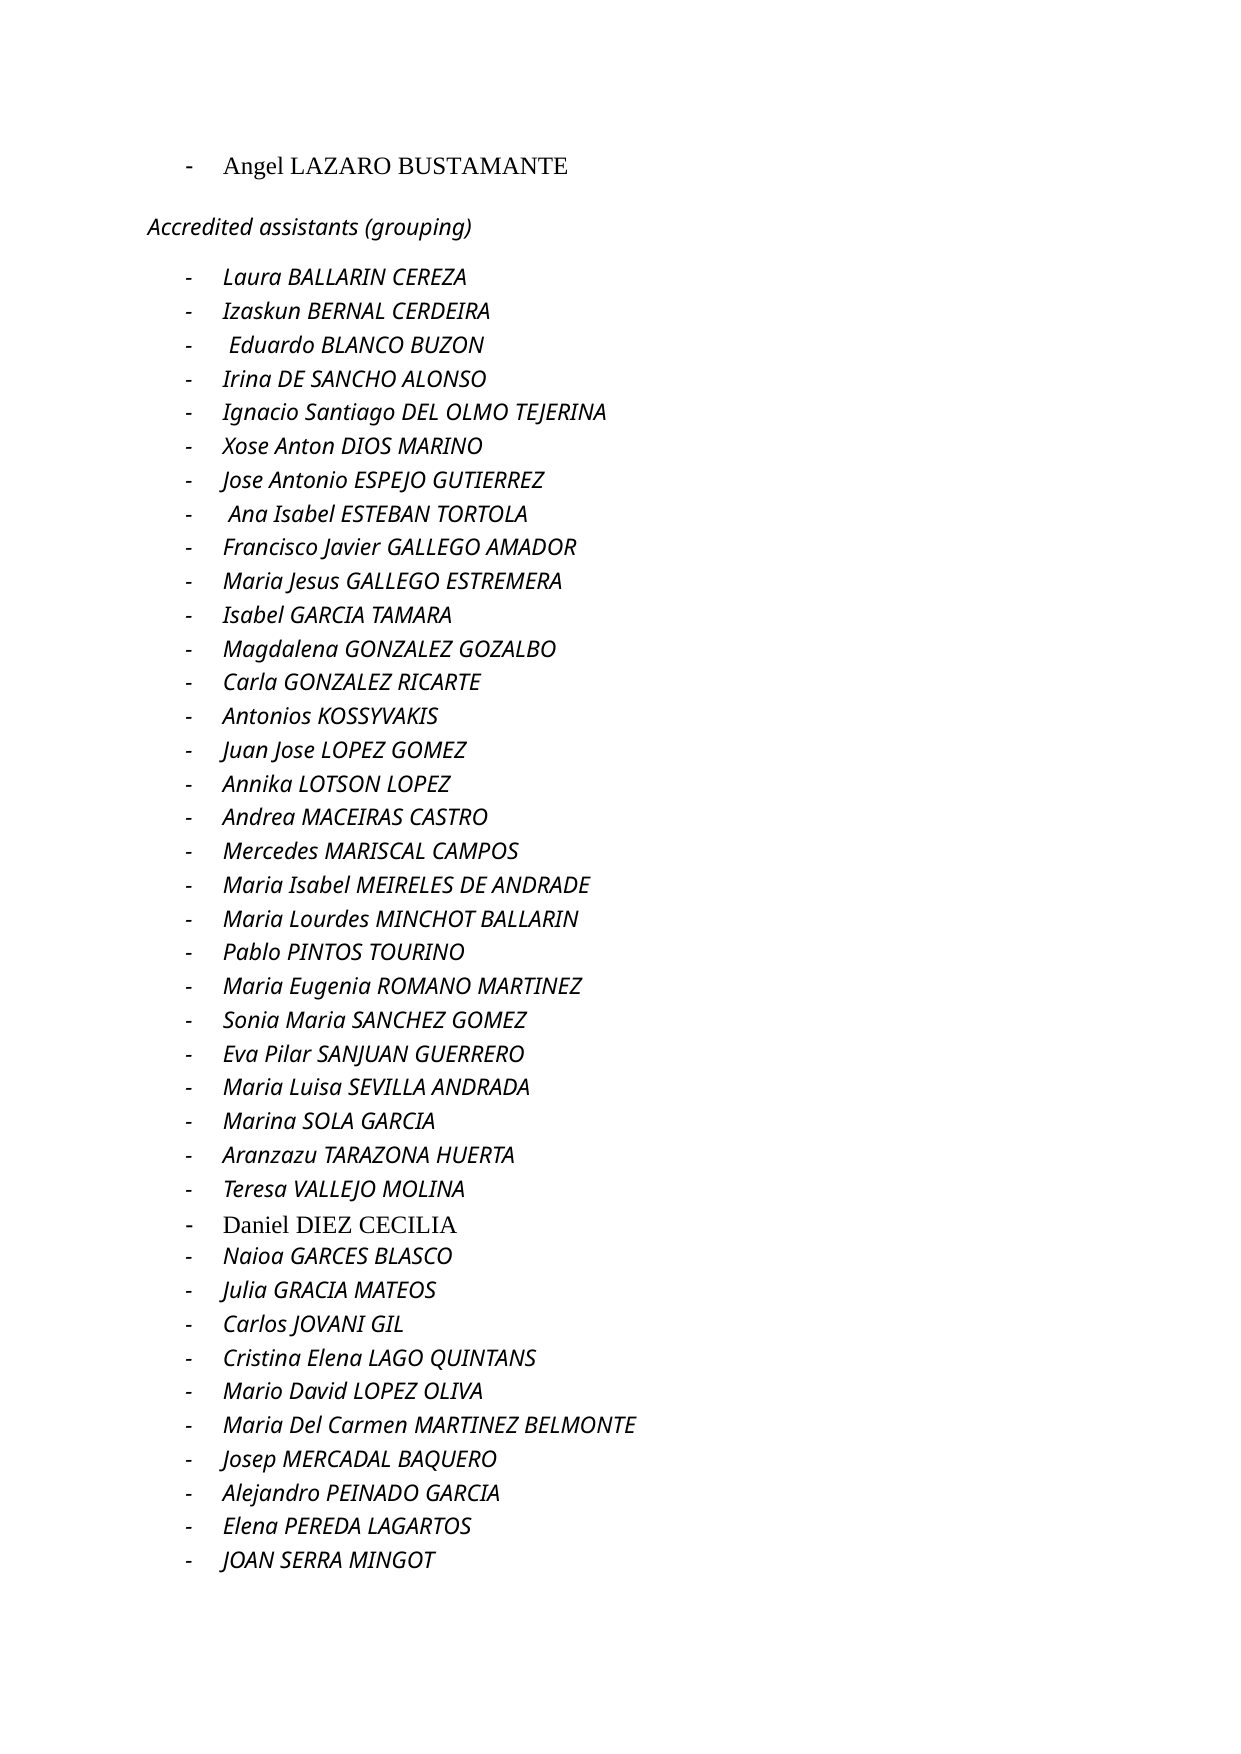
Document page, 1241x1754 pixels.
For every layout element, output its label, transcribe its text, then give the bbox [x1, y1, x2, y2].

list Maria Luisa SEVILLA ANDRADA [185, 1071, 1093, 1102]
list Cristina Elena LAGO QUINTANS [185, 1342, 1093, 1373]
list Maria Jesus GALLEGO ESTREMERA [185, 565, 1093, 596]
list Ignacio Santiago DEL OLMO TEJERINA [185, 396, 1093, 427]
list Elena PEREDA LAGARTOS [185, 1510, 1093, 1542]
list Pablo PINTOS TOURINO [185, 936, 1093, 967]
list Josep MERCADAL BAQUERO [185, 1443, 1093, 1474]
list Teresa VALLEJO MOLINA [185, 1172, 1093, 1204]
list Aranzazu TARAZONA HUERTA [185, 1139, 1093, 1170]
list JOAN SERRA MINGOT [185, 1544, 1093, 1575]
list Naioa GARCES BLASCO [185, 1240, 1093, 1272]
list Andrea MACEIRAS CASTRO [185, 801, 1093, 832]
list Mercedes MARISCAL CAMPOS [185, 835, 1093, 866]
list Jose Antonio ESPEJO GUTIERREZ [185, 464, 1093, 495]
list Xose Anton DIOS MARINO [185, 430, 1093, 461]
list Julia GRACIA MATEOS [185, 1274, 1093, 1305]
list Angel LAZARO BUSTAMANTE [185, 148, 1093, 182]
list Ana Isabel ESTEBAN TORTOLA [185, 497, 1093, 529]
list Annika LOTSON LOPEZ [185, 767, 1093, 799]
list Izaskun BERNAL CERDEIRA [185, 295, 1093, 326]
list Isabel GARCIA TAMARA [185, 599, 1093, 630]
list Sonia Maria SANCHEZ GOMEZ [185, 1004, 1093, 1035]
list Maria Lourdes MINCHOT BALLARIN [185, 902, 1093, 934]
list Marina SOLA GARCIA [185, 1105, 1093, 1136]
list Laura BALLARIN CEREZA [185, 261, 1093, 292]
list Eva Pilar SANJUAN GUERRERO [185, 1037, 1093, 1069]
list Maria Isabel MEIRELES DE ANDRADE [185, 869, 1093, 900]
list Alejandro PEINADO GARCIA [185, 1477, 1093, 1508]
list Carlos JOVANI GIL [185, 1308, 1093, 1339]
list Antonios KOSSYVAKIS [185, 700, 1093, 731]
list Daniel DIEZ CECILIA [185, 1206, 1093, 1240]
list Juan Jose LOPEZ GOMEZ [185, 734, 1093, 765]
list Carla GONZALEZ RICARTE [185, 666, 1093, 697]
list Maria Del Carmen MARTINEZ BELMONTE [185, 1409, 1093, 1440]
list Irina DE SANCHO ALONSO [185, 362, 1093, 394]
list Francisco Javier GALLEGO AMADOR [185, 531, 1093, 562]
list Magdalena GONZALEZ GOZALBO [185, 632, 1093, 664]
list Eduardo BLANCO BUZON [185, 329, 1093, 360]
list Mario David LOPEZ OLIVA [185, 1375, 1093, 1407]
text Accredited assistants (grouping) [148, 211, 1093, 242]
list Maria Eugenia ROMANO MARTINEZ [185, 970, 1093, 1001]
